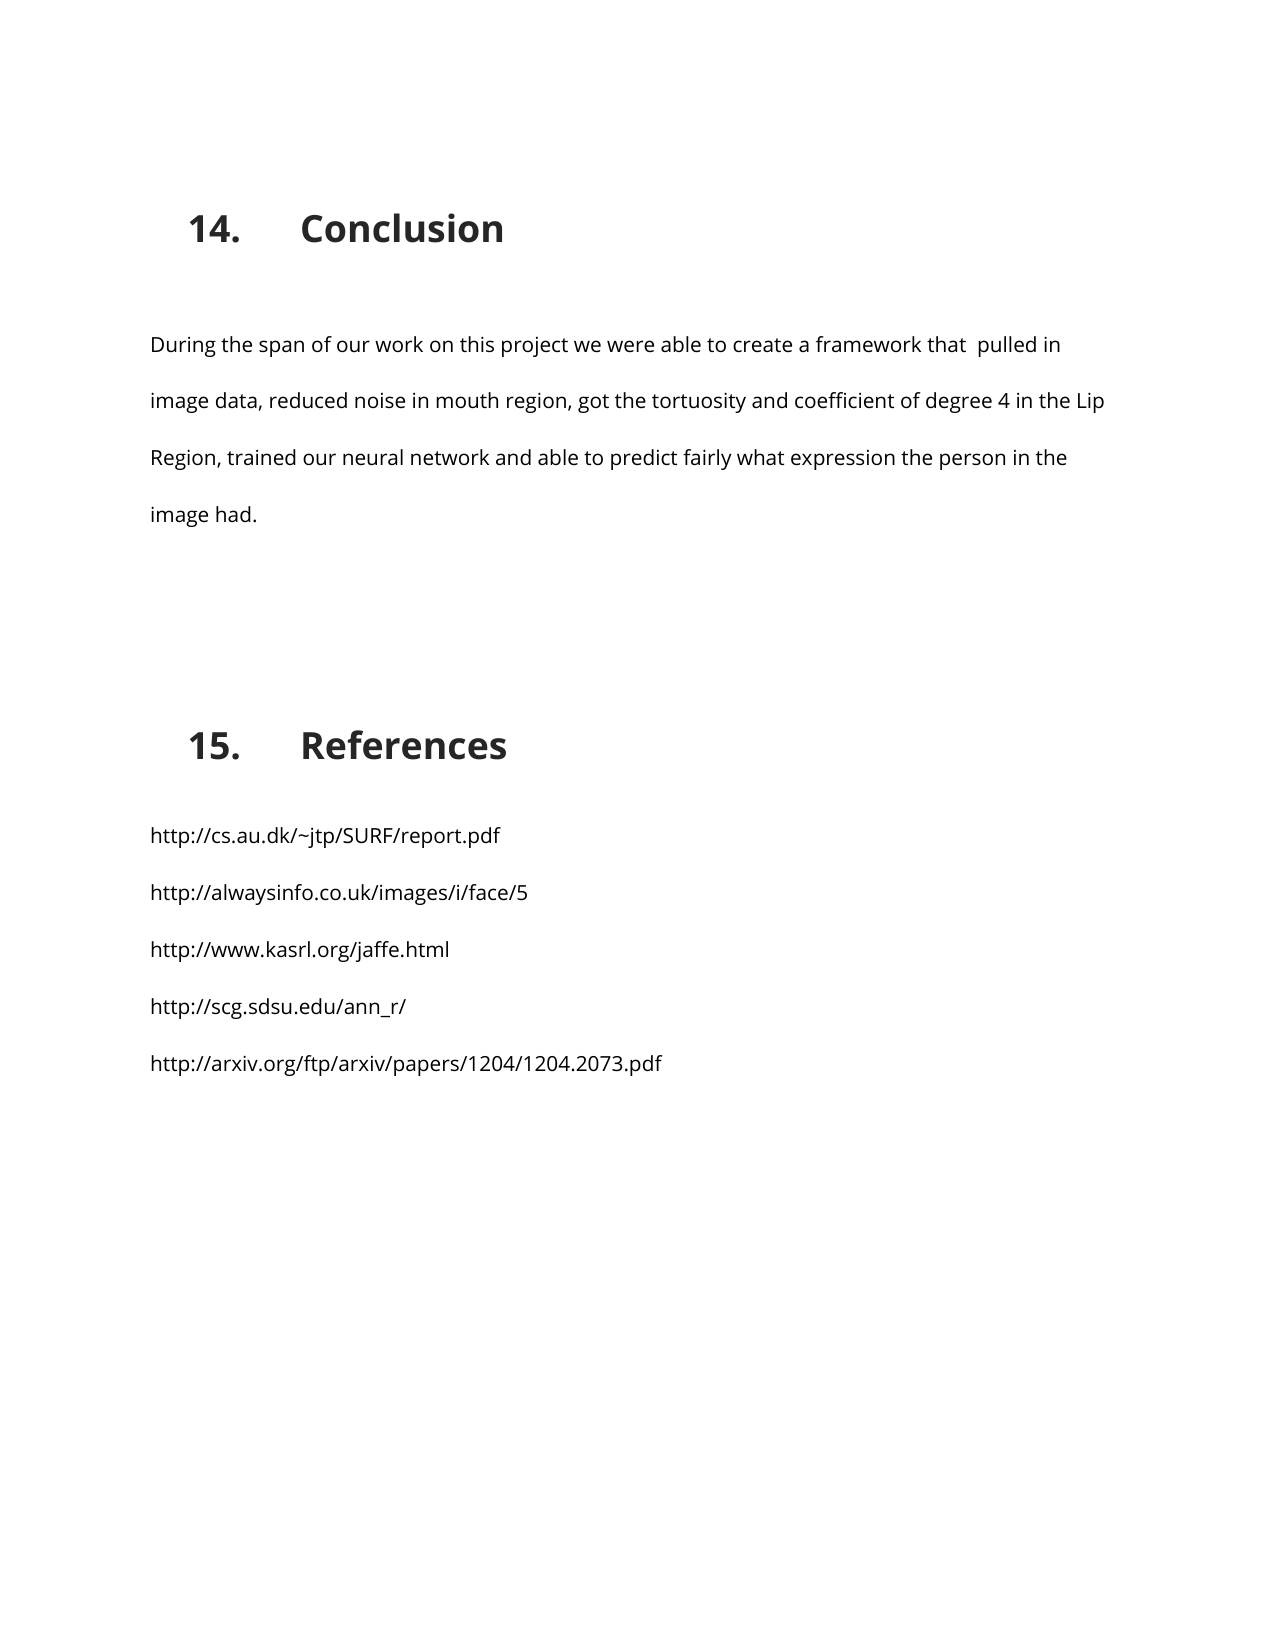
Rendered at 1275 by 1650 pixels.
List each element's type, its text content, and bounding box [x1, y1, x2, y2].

text http://arxiv.org/ftp/arxiv/papers/1204/1204.2073.pdf [150, 1049, 1125, 1078]
text http://cs.au.dk/~jtp/SURF/report.pdf [150, 822, 1125, 850]
list References [187, 719, 1125, 771]
text http://alwaysinfo.co.uk/images/i/face/5 [150, 878, 1125, 907]
text During the span of our work on this project we were able to create a framework that pulled in image data, reduced noise in mouth region, got the tortuosity and coefficient of degree 4 in the Lip Region, trained our neural network and able to predict fairly what expression the person in the image had. [150, 330, 1125, 529]
text http://scg.sdsu.edu/ann_r/ [150, 992, 1125, 1021]
text http://www.kasrl.org/jaffe.html [150, 935, 1125, 964]
list Conclusion [187, 203, 1125, 254]
